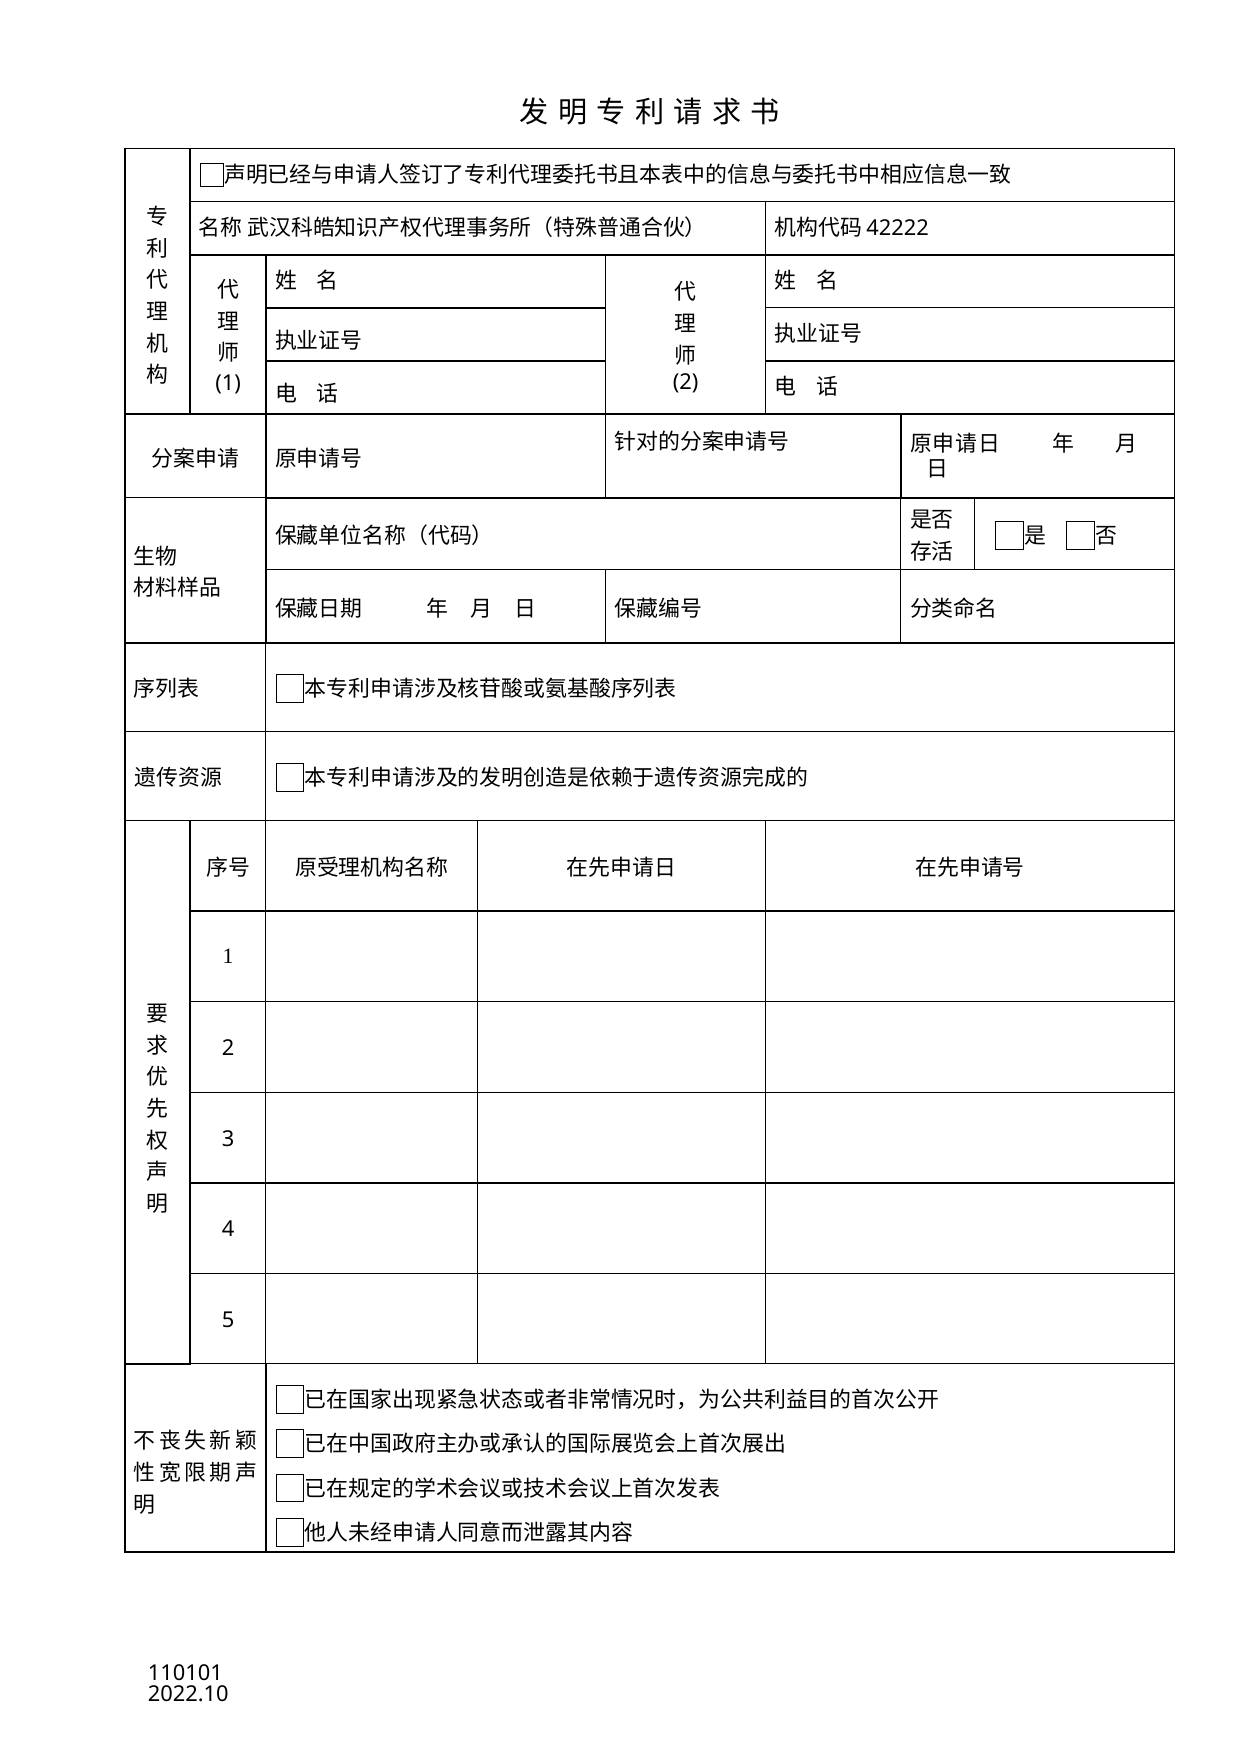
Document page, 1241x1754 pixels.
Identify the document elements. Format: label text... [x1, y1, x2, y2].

table_cell 执业证号 [766, 308, 1174, 360]
table_cell 声明已经与申请人签订了专利代理委托书且本表中的信息与委托书中相应信息一致 [191, 149, 1174, 201]
table_cell 原申请号 [267, 415, 605, 497]
table_cell [766, 1184, 1174, 1273]
table_cell 名称 武汉科皓知识产权代理事务所（特殊普通合伙） [191, 202, 765, 254]
table_cell 姓 名 [766, 256, 1174, 307]
table_cell 保藏编号 [606, 570, 900, 642]
table_cell 代 理 师 (2) [606, 256, 765, 413]
table_cell [266, 1274, 477, 1363]
table_cell [266, 1184, 477, 1273]
table_cell 在先申请号 [766, 821, 1174, 910]
table_cell 1 [191, 912, 265, 1001]
table_cell [266, 1093, 477, 1182]
table_cell [766, 1274, 1174, 1363]
table_cell [478, 1002, 765, 1091]
table_cell 分类命名 [901, 570, 1174, 642]
table_cell 生物 材料样品 [126, 498, 265, 642]
table_cell [478, 1093, 765, 1182]
table_cell 分案申请 [126, 415, 265, 497]
table_cell 不丧失新颖性宽限期声明 [126, 1364, 265, 1551]
table_cell 已在国家出现紧急状态或者非常情况时，为公共利益目的首次公开 已在中国政府主办或承认的国际展览会上首次展出 已在规定的学术会议或技术会议上首次发表 他人未经申请人同意而泄露其内容 [267, 1364, 1174, 1551]
table_cell 序列表 [126, 644, 265, 731]
table_cell 原申请日 年 月 日 [902, 415, 1174, 497]
table_cell 保藏日期 年 月 日 [267, 570, 605, 642]
table_cell [478, 912, 765, 1001]
table_cell [478, 1274, 765, 1363]
table_cell 电 话 [267, 362, 605, 413]
table_cell 保藏单位名称（代码） [267, 499, 900, 569]
table_cell 专 利 代 理 机 构 [126, 149, 189, 413]
table_cell 3 [191, 1093, 265, 1182]
table_cell 执业证号 [267, 309, 605, 360]
table_cell 要 求 优 先 权 声 明 [126, 821, 189, 1363]
table_cell 是 否 [975, 499, 1174, 569]
table_cell 遗传资源 [126, 732, 265, 819]
table_cell [266, 912, 477, 1001]
table_cell 本专利申请涉及的发明创造是依赖于遗传资源完成的 [266, 732, 1174, 819]
table_cell 姓 名 [267, 256, 605, 307]
table_cell [766, 1002, 1174, 1091]
table_cell 本专利申请涉及核苷酸或氨基酸序列表 [266, 644, 1174, 731]
table_cell 2 [191, 1002, 265, 1091]
table_cell 原受理机构名称 [266, 821, 477, 910]
table_cell 针对的分案申请号 [606, 415, 900, 497]
table_cell 代 理 师 (1) [191, 256, 265, 413]
table_cell [766, 1093, 1174, 1182]
table_cell 电 话 [766, 362, 1174, 413]
table_cell [266, 1002, 477, 1091]
table_cell [766, 912, 1174, 1001]
table_cell 5 [191, 1274, 265, 1363]
table_cell 机构代码42222 [766, 202, 1174, 254]
table_cell 序号 [191, 821, 265, 910]
table_cell [478, 1184, 765, 1273]
table_cell 4 [191, 1184, 265, 1273]
table_cell 在先申请日 [478, 821, 765, 910]
table_cell 是否 存活 [901, 499, 974, 569]
